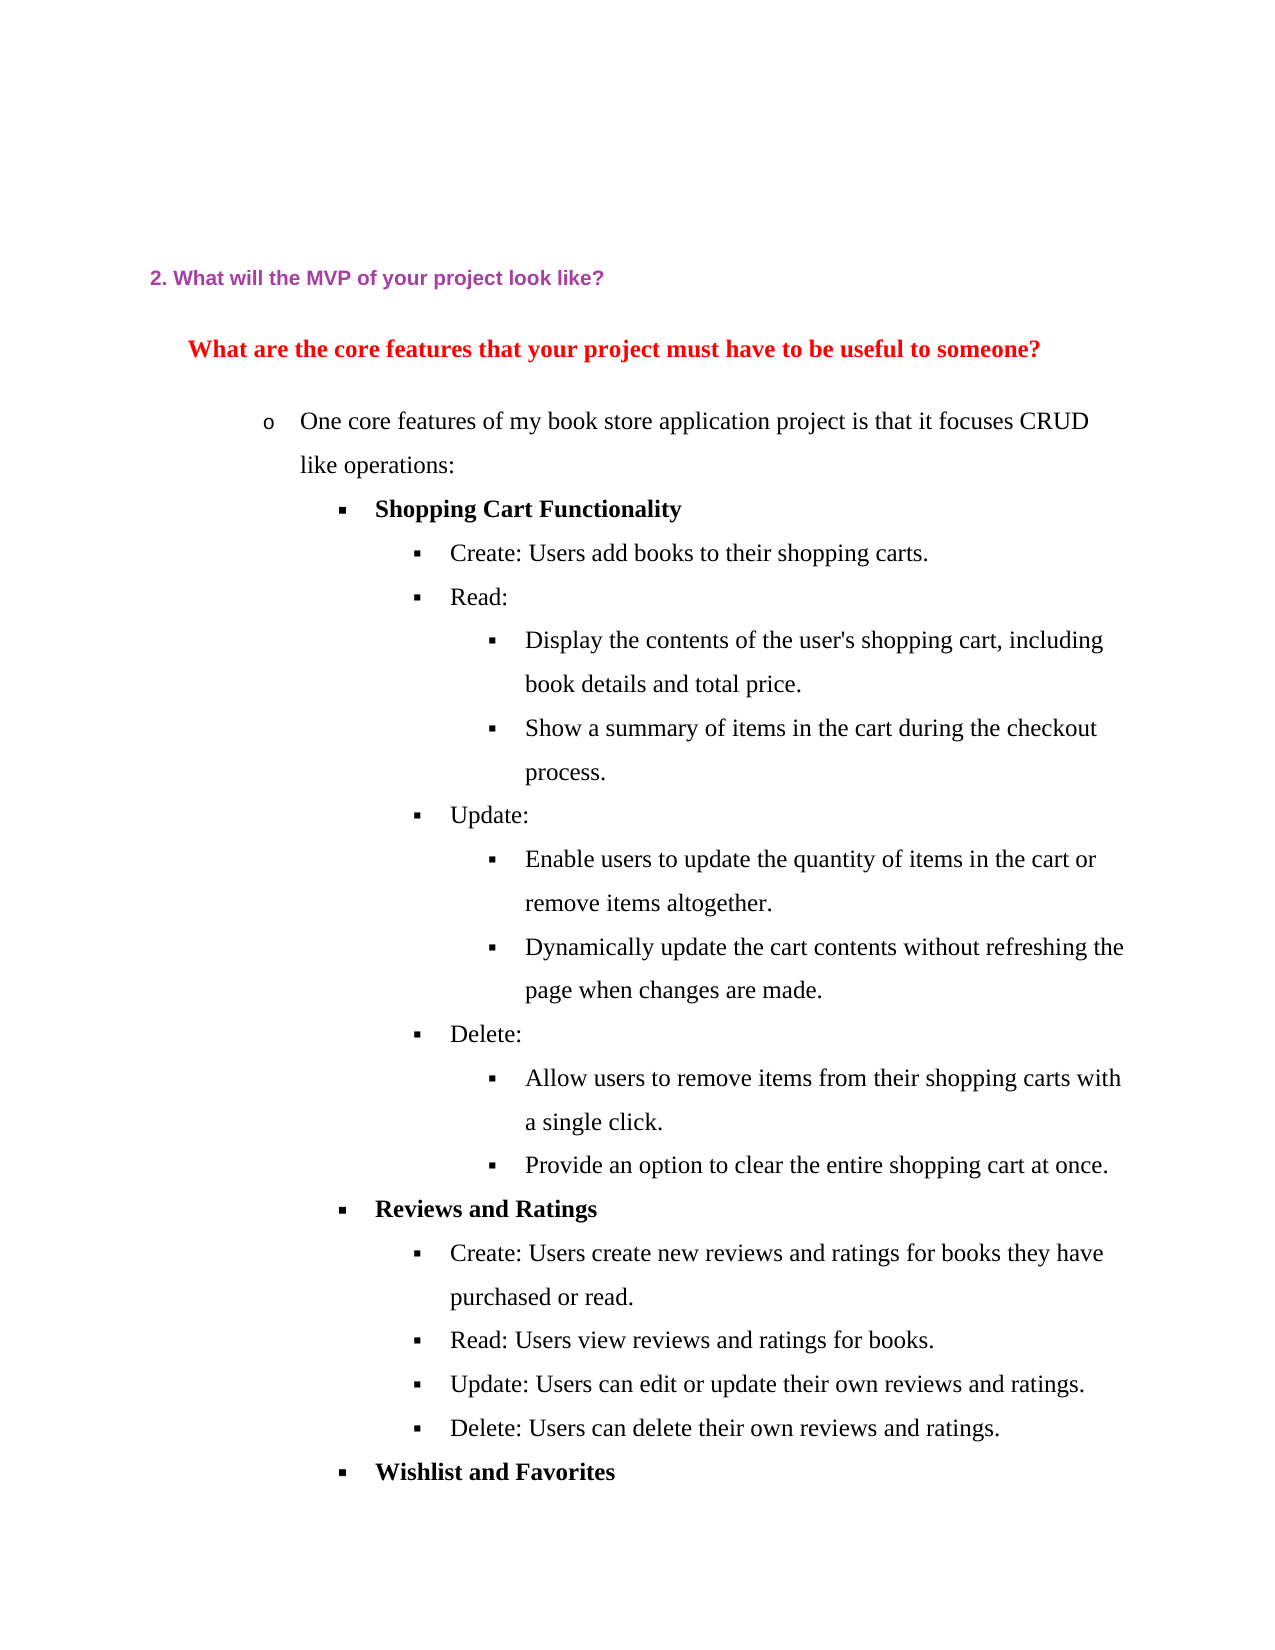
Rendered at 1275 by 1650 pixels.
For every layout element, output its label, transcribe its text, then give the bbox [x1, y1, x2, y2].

list Shopping Cart Functionality [337, 479, 1125, 523]
list Reviews and Ratings [337, 1179, 1125, 1223]
list Create: Users add books to their shopping carts. [412, 523, 1125, 567]
list Display the contents of the user's shopping cart, including book details and total price. [487, 611, 1125, 698]
list Wishlist and Favorites [337, 1442, 1125, 1486]
list Read: Users view reviews and ratings for books. [412, 1311, 1125, 1354]
list Show a summary of items in the cart during the checkout process. [487, 698, 1125, 786]
text 2. What will the MVP of your project look like? [150, 266, 1125, 290]
list Update: [412, 786, 1125, 829]
list One core features of my book store application project is that it focuses CRUD like operations: [262, 392, 1125, 479]
list Read: [412, 567, 1125, 611]
list Delete: [412, 1004, 1125, 1048]
list Delete: Users can delete their own reviews and ratings. [412, 1398, 1125, 1442]
list Update: Users can edit or update their own reviews and ratings. [412, 1354, 1125, 1398]
list Provide an option to clear the entire shopping cart at once. [487, 1136, 1125, 1179]
list Enable users to update the quantity of items in the cart or remove items altogether. [487, 829, 1125, 917]
text What are the core features that your project must have to be useful to someone? [187, 319, 1125, 363]
list Allow users to remove items from their shopping carts with a single click. [487, 1048, 1125, 1136]
list Dynamically update the cart contents without refreshing the page when changes are made. [487, 917, 1125, 1004]
list Create: Users create new reviews and ratings for books they have purchased or read. [412, 1223, 1125, 1311]
